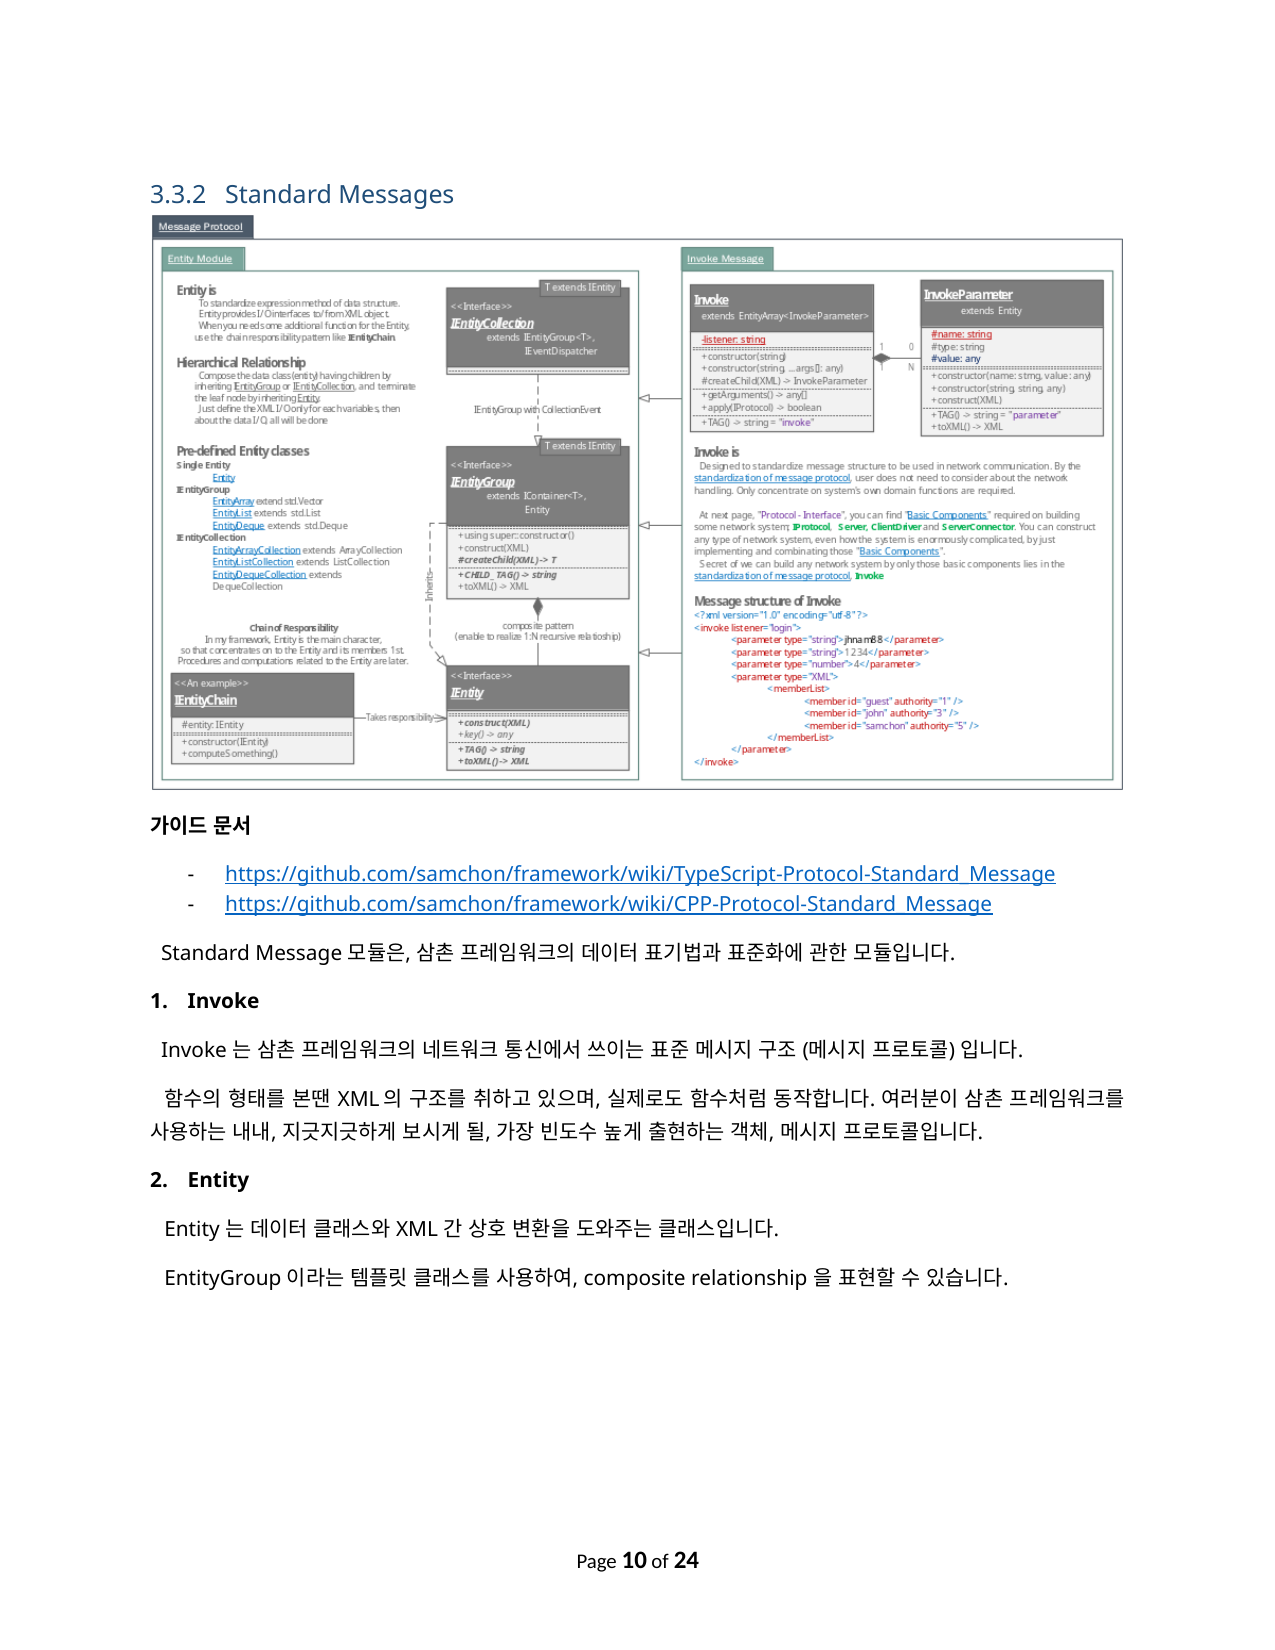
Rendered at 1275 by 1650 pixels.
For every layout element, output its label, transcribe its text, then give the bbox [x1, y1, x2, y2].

text 가이드 문서 [150, 809, 1125, 839]
list Entity [150, 1165, 1125, 1193]
list https://github.com/samchon/framework/wiki/TypeScript-Protocol-Standard_Message [187, 859, 1125, 887]
text 함수의 형태를 본땐 XML의 구조를 취하고 있으며, 실제로도 함수처럼 동작합니다. 여러분이 삼촌 프레임워크를 사용하는 내내, 지긋지긋하게 보시게 될, 가장 빈도수 높게 출현하는 객체, 메시지 프로토콜입니다. [150, 1083, 1125, 1146]
list Invoke [150, 986, 1125, 1014]
text Entity 는 데이터 클래스와 XML 간 상호 변환을 도와주는 클래스입니다. [150, 1212, 1125, 1242]
text EntityGroup 이라는 템플릿 클래스를 사용하여, composite relationship 을 표현할 수 있습니다. [150, 1261, 1125, 1292]
subtitle Standard Messages [150, 177, 1125, 211]
text Invoke 는 삼촌 프레임워크의 네트워크 통신에서 쓰이는 표준 메시지 구조 (메시지 프로토콜) 입니다. [150, 1033, 1125, 1063]
list https://github.com/samchon/framework/wiki/CPP-Protocol-Standard_Message [187, 889, 1125, 918]
text Standard Message 모듈은, 삼촌 프레임워크의 데이터 표기법과 표준화에 관한 모듈입니다. [150, 937, 1125, 967]
